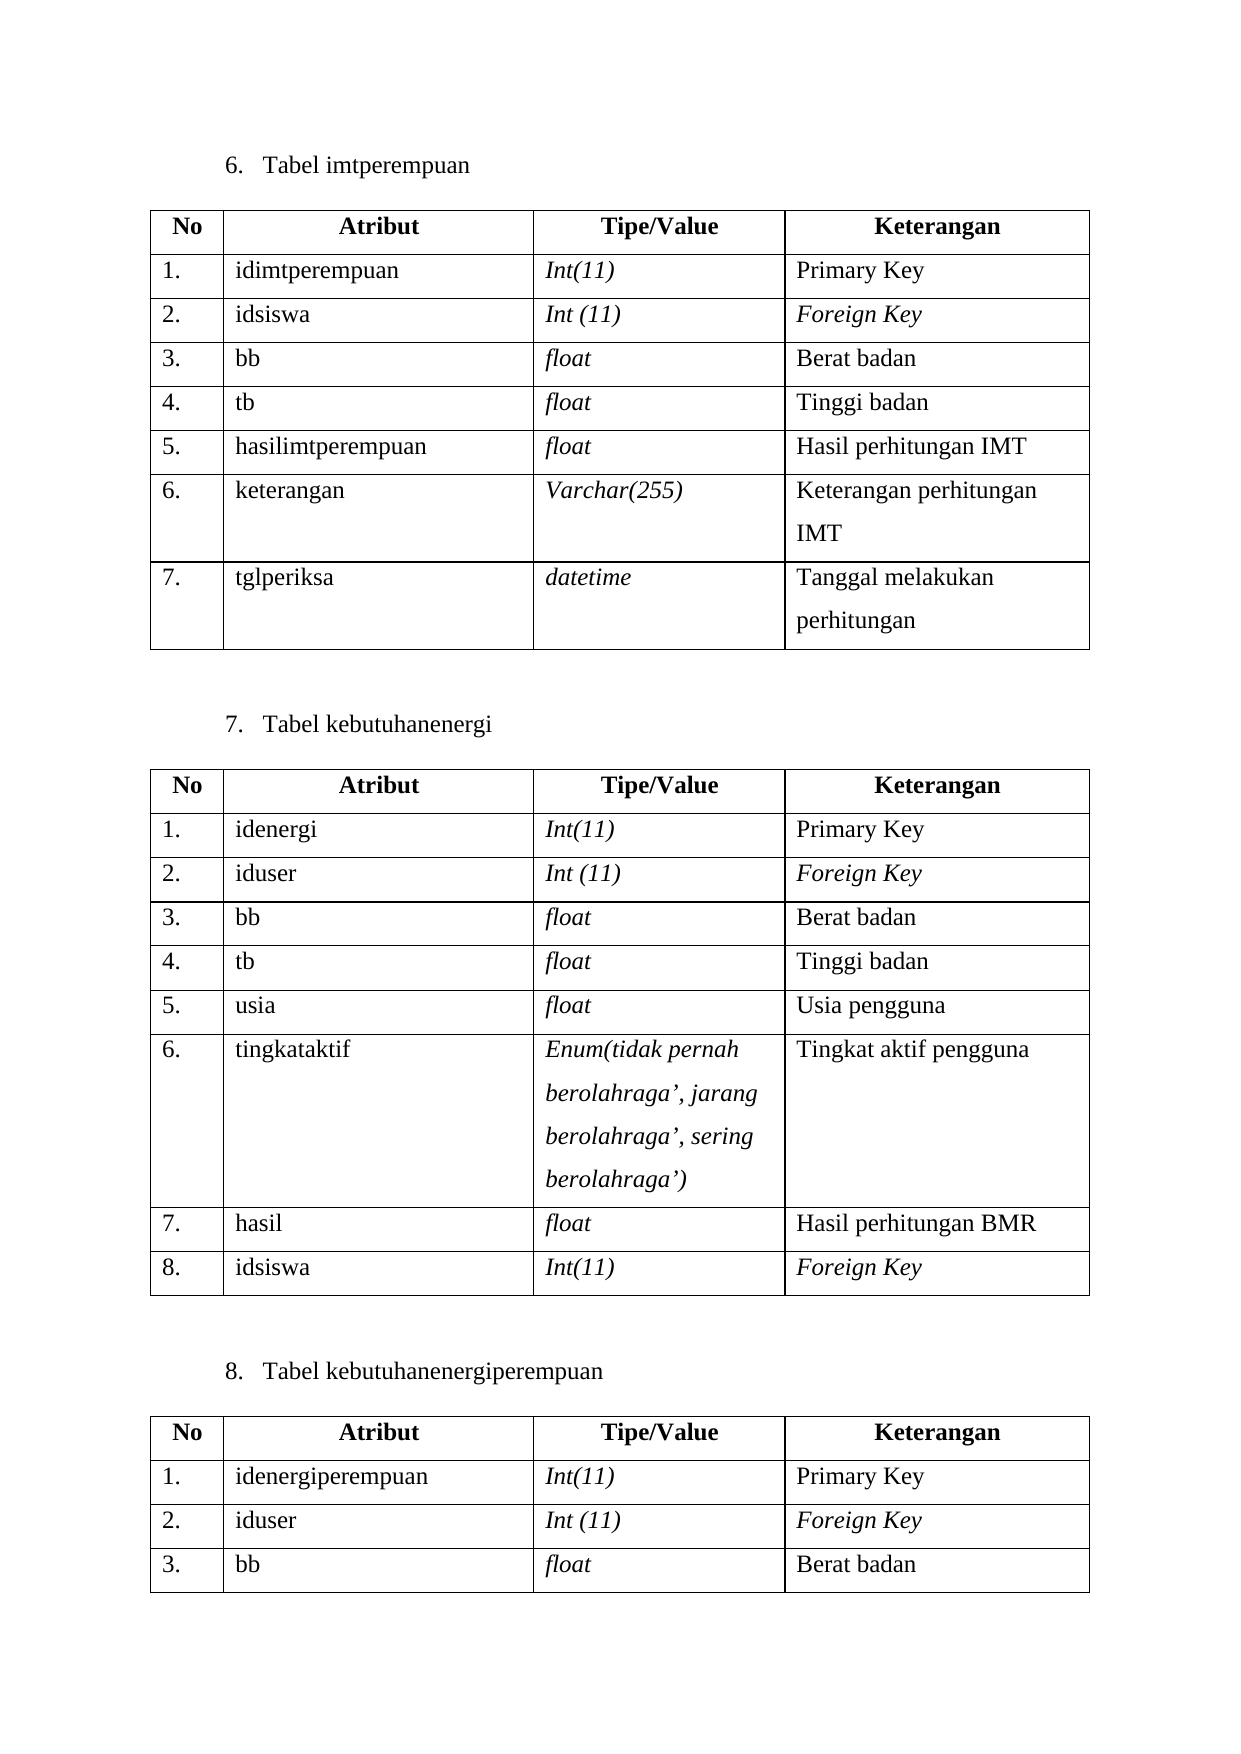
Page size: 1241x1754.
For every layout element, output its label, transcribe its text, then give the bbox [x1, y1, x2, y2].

table_header Tipe/Value [534, 211, 784, 254]
table_cell iduser [224, 858, 533, 901]
table_cell idenergiperempuan [224, 1461, 533, 1504]
table_cell Berat badan [786, 903, 1089, 945]
table_cell Tinggi badan [786, 946, 1089, 989]
table_header Keterangan [786, 1417, 1089, 1460]
table_cell idimtperempuan [224, 255, 533, 298]
table_cell 6. [151, 475, 223, 561]
table_header Tipe/Value [534, 1417, 784, 1460]
table_cell 3. [151, 343, 223, 386]
table_cell idsiswa [224, 299, 533, 342]
table_cell 5. [151, 991, 223, 1033]
table_cell datetime [534, 563, 784, 648]
table_cell idsiswa [224, 1252, 533, 1295]
table_cell hasilimtperempuan [224, 431, 533, 474]
table_cell Tingkat aktif pengguna [786, 1035, 1089, 1207]
table_cell 4. [151, 387, 223, 430]
table_cell Tinggi badan [786, 387, 1089, 430]
table_cell Int (11) [534, 858, 784, 901]
table_cell Hasil perhitungan BMR [786, 1208, 1089, 1251]
table_cell keterangan [224, 475, 533, 561]
table_cell Berat badan [786, 343, 1089, 386]
table_cell Int(11) [534, 1252, 784, 1295]
table_cell float [534, 946, 784, 989]
table_cell 6. [151, 1035, 223, 1207]
list Tabel kebutuhanenergi [225, 709, 1090, 738]
table_cell float [534, 991, 784, 1033]
list Tabel kebutuhanenergiperempuan [225, 1356, 1090, 1385]
table_cell Int(11) [534, 1461, 784, 1504]
table_cell Foreign Key [786, 1252, 1089, 1295]
table_header Atribut [224, 1417, 533, 1460]
table_cell 2. [151, 858, 223, 901]
table_cell Hasil perhitungan IMT [786, 431, 1089, 474]
table_cell 7. [151, 1208, 223, 1251]
table_cell 2. [151, 1505, 223, 1548]
table_cell 8. [151, 1252, 223, 1295]
table_cell bb [224, 1549, 533, 1592]
table_cell float [534, 431, 784, 474]
table_cell iduser [224, 1505, 533, 1548]
table_header Keterangan [786, 211, 1089, 254]
table_cell 7. [151, 563, 223, 648]
table_cell bb [224, 903, 533, 945]
table_cell 1. [151, 1461, 223, 1504]
list Tabel imtperempuan [225, 150, 1090, 179]
table_cell 2. [151, 299, 223, 342]
table_cell Int (11) [534, 299, 784, 342]
table_cell Varchar(255) [534, 475, 784, 561]
table_header Atribut [224, 770, 533, 813]
table_cell Foreign Key [786, 299, 1089, 342]
table_cell Int (11) [534, 1505, 784, 1548]
table_cell tb [224, 387, 533, 430]
table_cell 5. [151, 431, 223, 474]
table_cell usia [224, 991, 533, 1033]
table_cell 1. [151, 814, 223, 857]
table_cell Primary Key [786, 814, 1089, 857]
table_cell 3. [151, 1549, 223, 1592]
table_cell tingkataktif [224, 1035, 533, 1207]
table_header No [151, 1417, 223, 1460]
table_cell 4. [151, 946, 223, 989]
table_cell Keterangan perhitungan IMT [786, 475, 1089, 561]
table_header No [151, 770, 223, 813]
table_header Keterangan [786, 770, 1089, 813]
table_cell Primary Key [786, 1461, 1089, 1504]
table_cell Int(11) [534, 814, 784, 857]
table_header Atribut [224, 211, 533, 254]
table_cell Foreign Key [786, 858, 1089, 901]
table_cell Enum(tidak pernah berolahraga’, jarang berolahraga’, sering berolahraga’) [534, 1035, 784, 1207]
table_cell tglperiksa [224, 563, 533, 648]
table_cell hasil [224, 1208, 533, 1251]
table_header No [151, 211, 223, 254]
table_cell Foreign Key [786, 1505, 1089, 1548]
table_cell 1. [151, 255, 223, 298]
table_header Tipe/Value [534, 770, 784, 813]
table_cell Berat badan [786, 1549, 1089, 1592]
table_cell idenergi [224, 814, 533, 857]
table_cell Primary Key [786, 255, 1089, 298]
table_cell 3. [151, 903, 223, 945]
table_cell float [534, 387, 784, 430]
table_cell float [534, 1549, 784, 1592]
table_cell Int(11) [534, 255, 784, 298]
table_cell Usia pengguna [786, 991, 1089, 1033]
table_cell float [534, 1208, 784, 1251]
table_cell float [534, 903, 784, 945]
table_cell tb [224, 946, 533, 989]
table_cell float [534, 343, 784, 386]
table_cell Tanggal melakukan perhitungan [786, 563, 1089, 648]
table_cell bb [224, 343, 533, 386]
